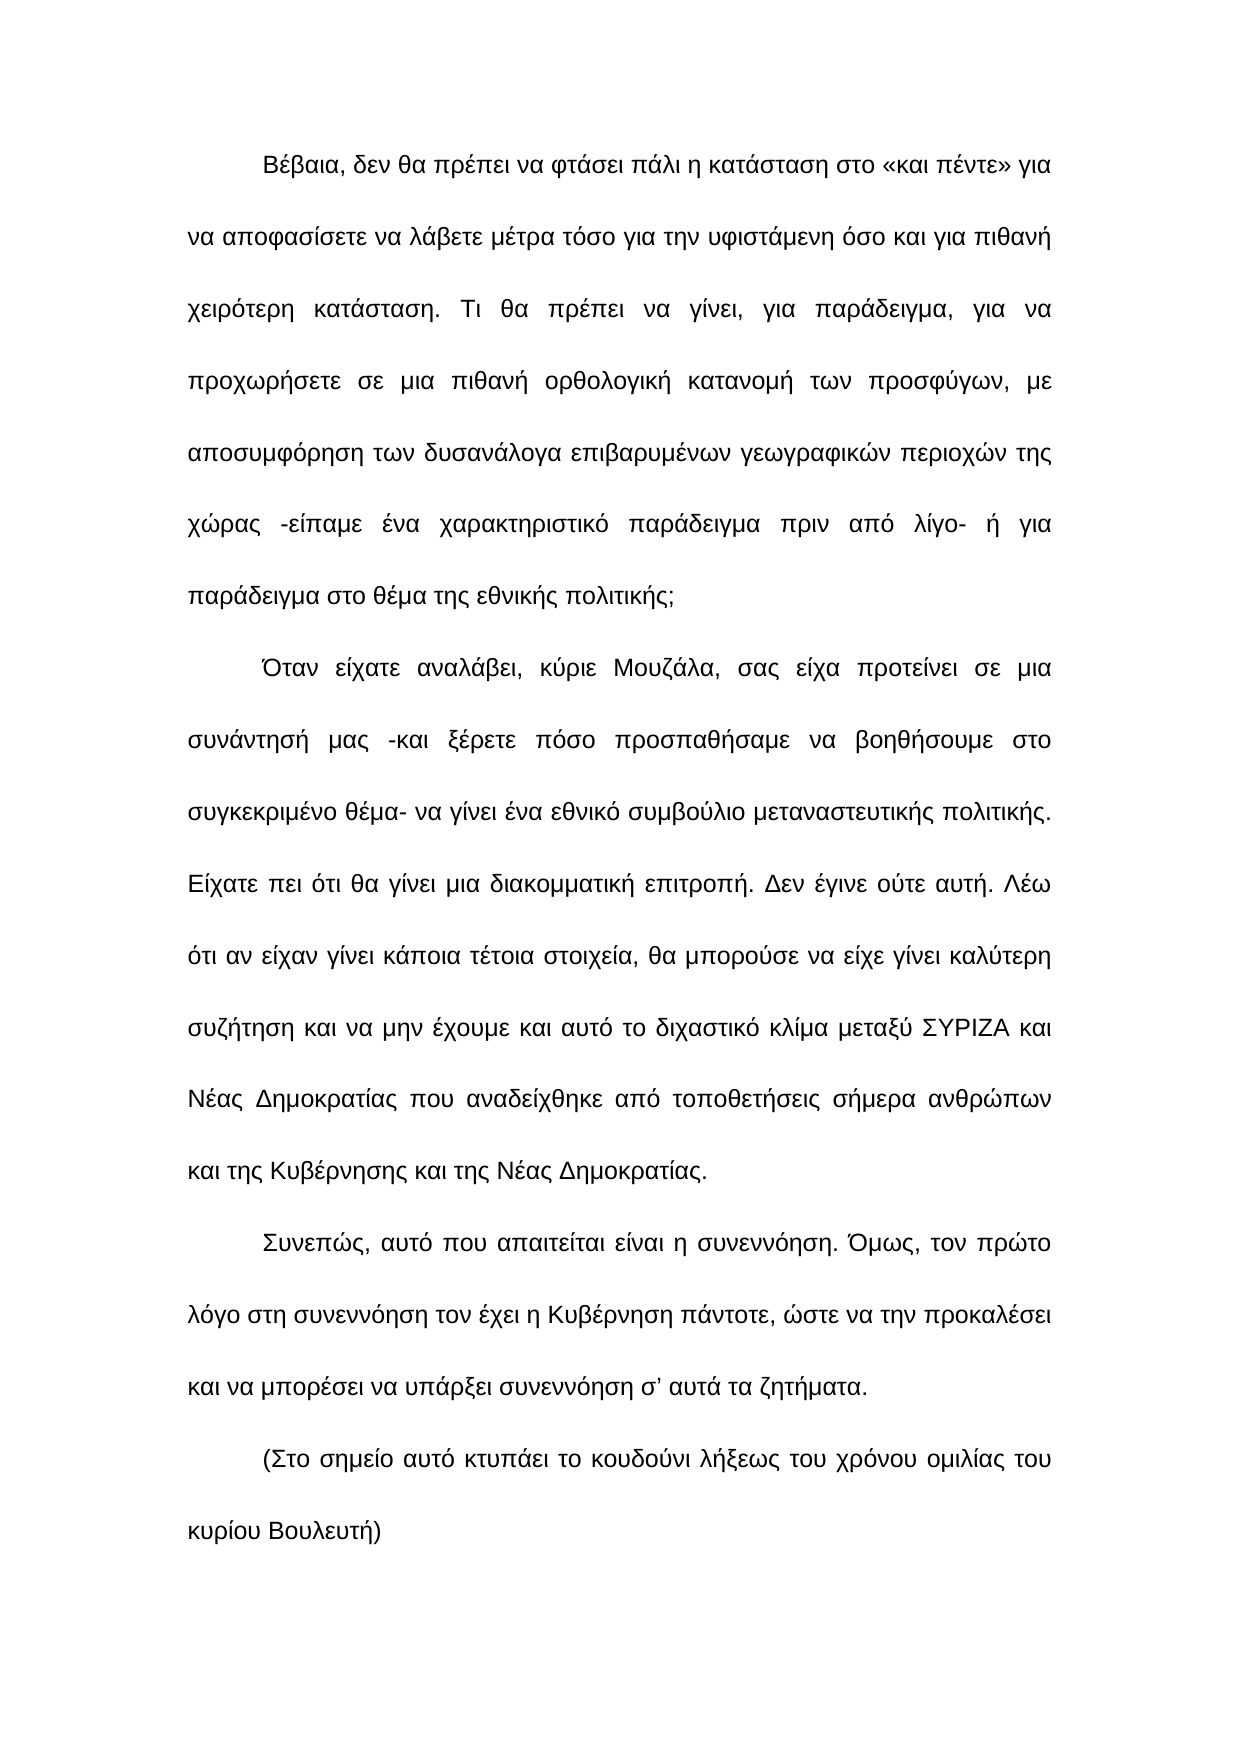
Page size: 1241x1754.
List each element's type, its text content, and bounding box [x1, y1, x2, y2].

text Βέβαια, δεν θα πρέπει να φτάσει πάλι η κατάσταση στο «και πέντε» για να αποφασίσετε να λάβετε μέτρα τόσο για την υφιστάμενη όσο και για πιθανή χειρότερη κατάσταση. Τι θα πρέπει να γίνει, για παράδειγμα, για να προχωρήσετε σε μια πιθανή ορθολογική κατανομή των προσφύγων, με αποσυμφόρηση των δυσανάλογα επιβαρυμένων γεωγραφικών περιοχών της χώρας -είπαμε ένα χαρακτηριστικό παράδειγμα πριν από λίγο- ή για παράδειγμα στο θέμα της εθνικής πολιτικής; [187, 150, 1053, 610]
text (Στο σημείο αυτό κτυπάει το κουδούνι λήξεως του χρόνου ομιλίας του κυρίου Βουλευτή) [187, 1444, 1053, 1544]
text Όταν είχατε αναλάβει, κύριε Μουζάλα, σας είχα προτείνει σε μια συνάντησή μας -και ξέρετε πόσο προσπαθήσαμε να βοηθήσουμε στο συγκεκριμένο θέμα- να γίνει ένα εθνικό συμβούλιο μεταναστευτικής πολιτικής. Είχατε πει ότι θα γίνει μια διακομματική επιτροπή. Δεν έγινε ούτε αυτή. Λέω ότι αν είχαν γίνει κάποια τέτοια στοιχεία, θα μπορούσε να είχε γίνει καλύτερη συζήτηση και να μην έχουμε και αυτό το διχαστικό κλίμα μεταξύ ΣΥΡΙΖΑ και Νέας Δημοκρατίας που αναδείχθηκε από τοποθετήσεις σήμερα ανθρώπων και της Κυβέρνησης και της Νέας Δημοκρατίας. [187, 653, 1053, 1185]
text Συνεπώς, αυτό που απαιτείται είναι η συνεννόηση. Όμως, τον πρώτο λόγο στη συνεννόηση τον έχει η Κυβέρνηση πάντοτε, ώστε να την προκαλέσει και να μπορέσει να υπάρξει συνεννόηση σ’ αυτά τα ζητήματα. [187, 1228, 1053, 1401]
